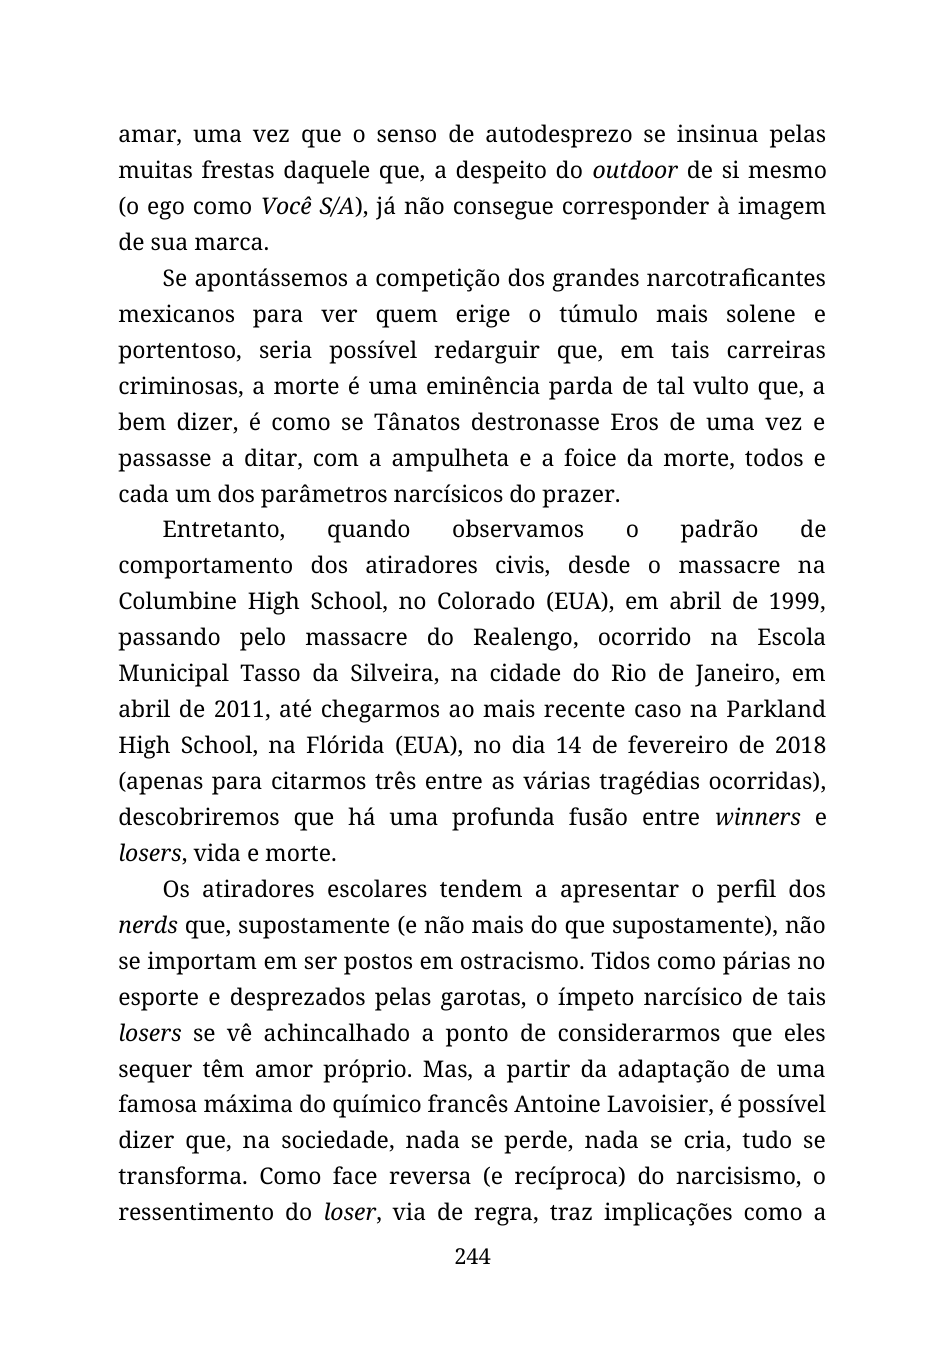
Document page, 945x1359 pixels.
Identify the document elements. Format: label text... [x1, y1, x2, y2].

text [118, 118, 827, 257]
text Se apontássemos a competição dos grandes narcotraficantes mexicanos para ver quem erige o túmulo mais solene e portentoso, seria possível redarguir que, em tais carreiras criminosas, a morte é uma eminência parda de tal vulto que, a bem dizer, é como se Tânatos destronasse Eros de uma vez e passasse a ditar, com a ampulheta e a foice da morte, todos e cada um dos parâmetros narcísicos do prazer. [118, 262, 827, 509]
text Entretanto, quando observamos o padrão de comportamento dos atiradores civis, desde o massacre na Columbine High School, no Colorado (EUA), em abril de 1999, passando pelo massacre do Realengo, ocorrido na Escola Municipal Tasso da Silveira, na cidade do Rio de Janeiro, em abril de 2011, até chegarmos ao mais recente caso na Parkland High School, na Flórida (EUA), no dia 14 de fevereiro de 2018 (apenas para citarmos três entre as várias tragédias ocorridas), descobriremos que há uma profunda fusão entre winners e losers, vida e morte. [118, 513, 827, 868]
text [118, 873, 827, 1227]
